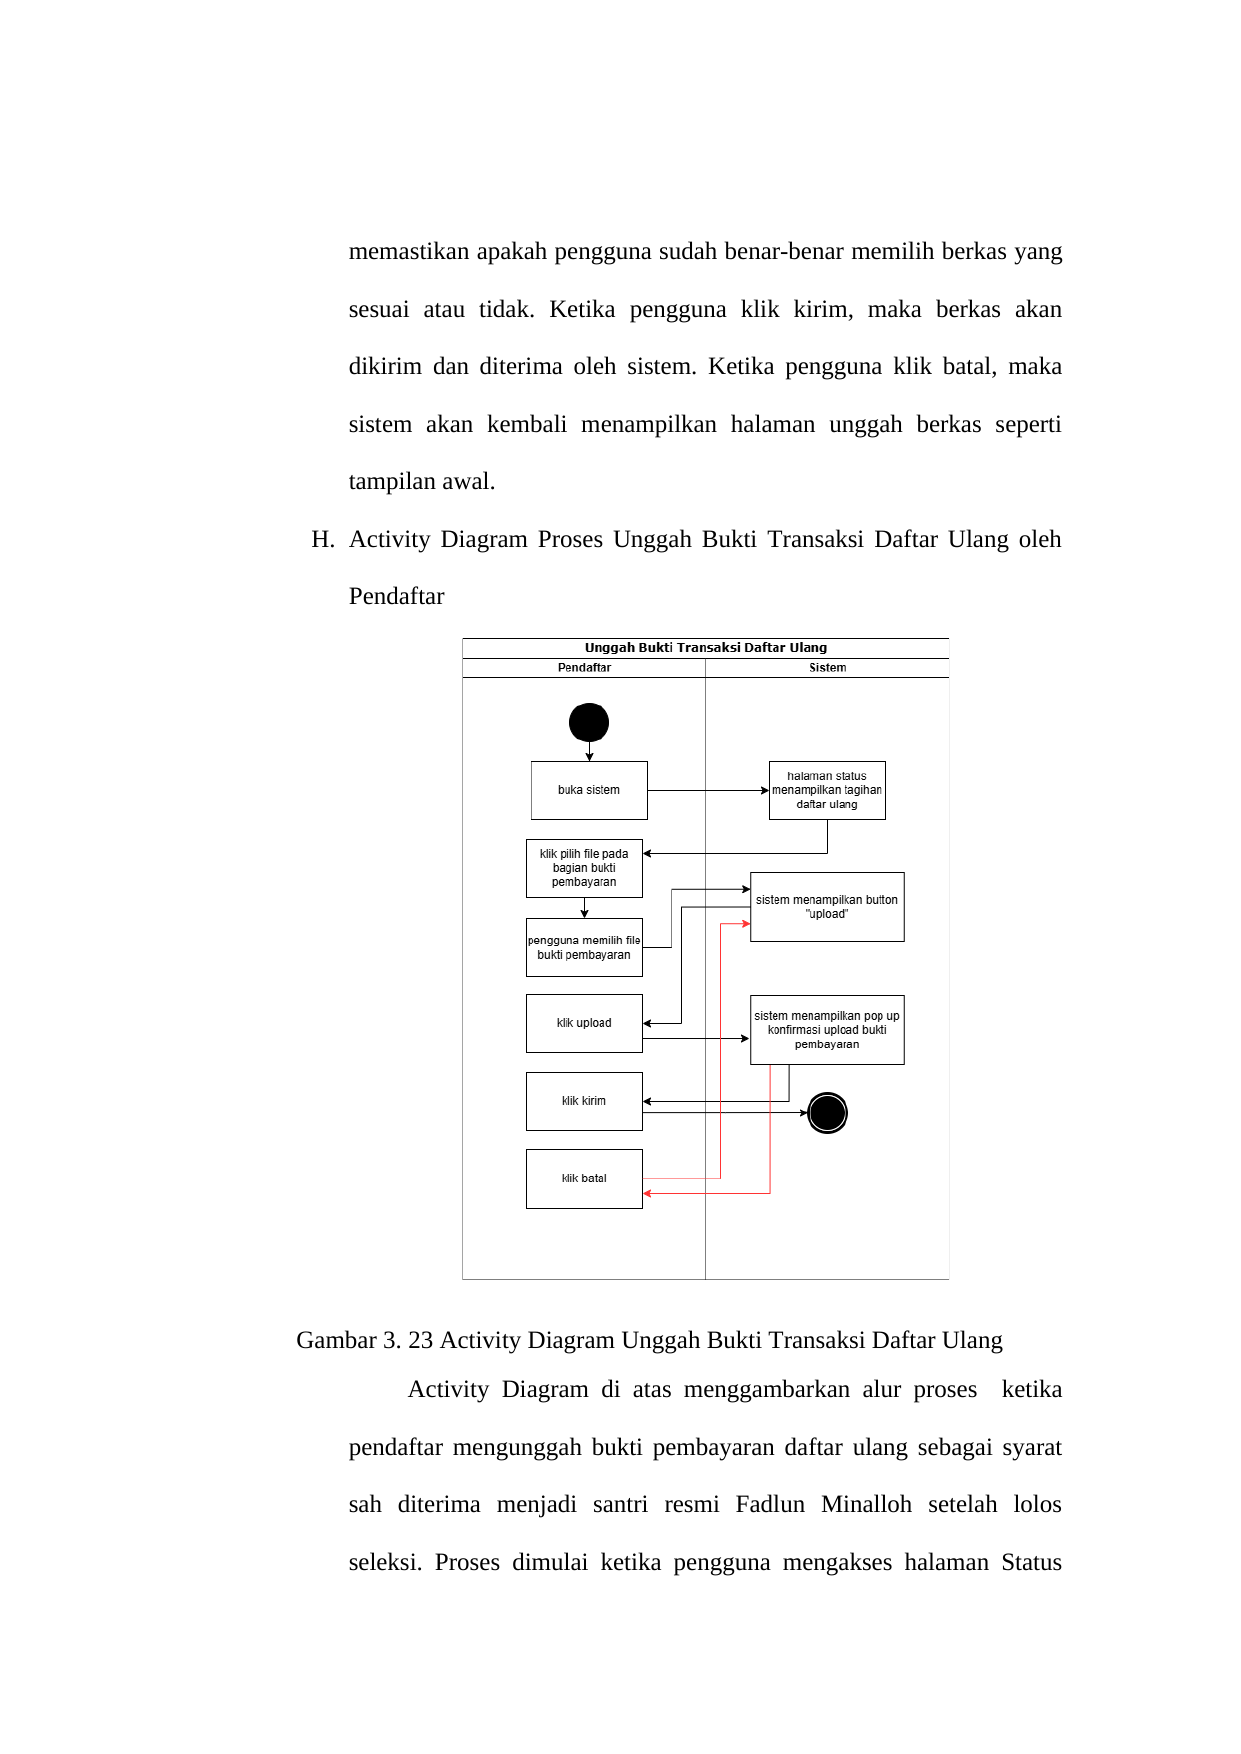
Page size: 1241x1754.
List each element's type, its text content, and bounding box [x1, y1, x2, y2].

picture [462, 638, 950, 1280]
list Activity Diagram Proses Unggah Bukti Transaksi Daftar Ulang oleh Pendaftar [311, 524, 1063, 610]
text Gambar 3. 23 Activity Diagram Unggah Bukti Transaksi Daftar Ulang [236, 1325, 1063, 1354]
